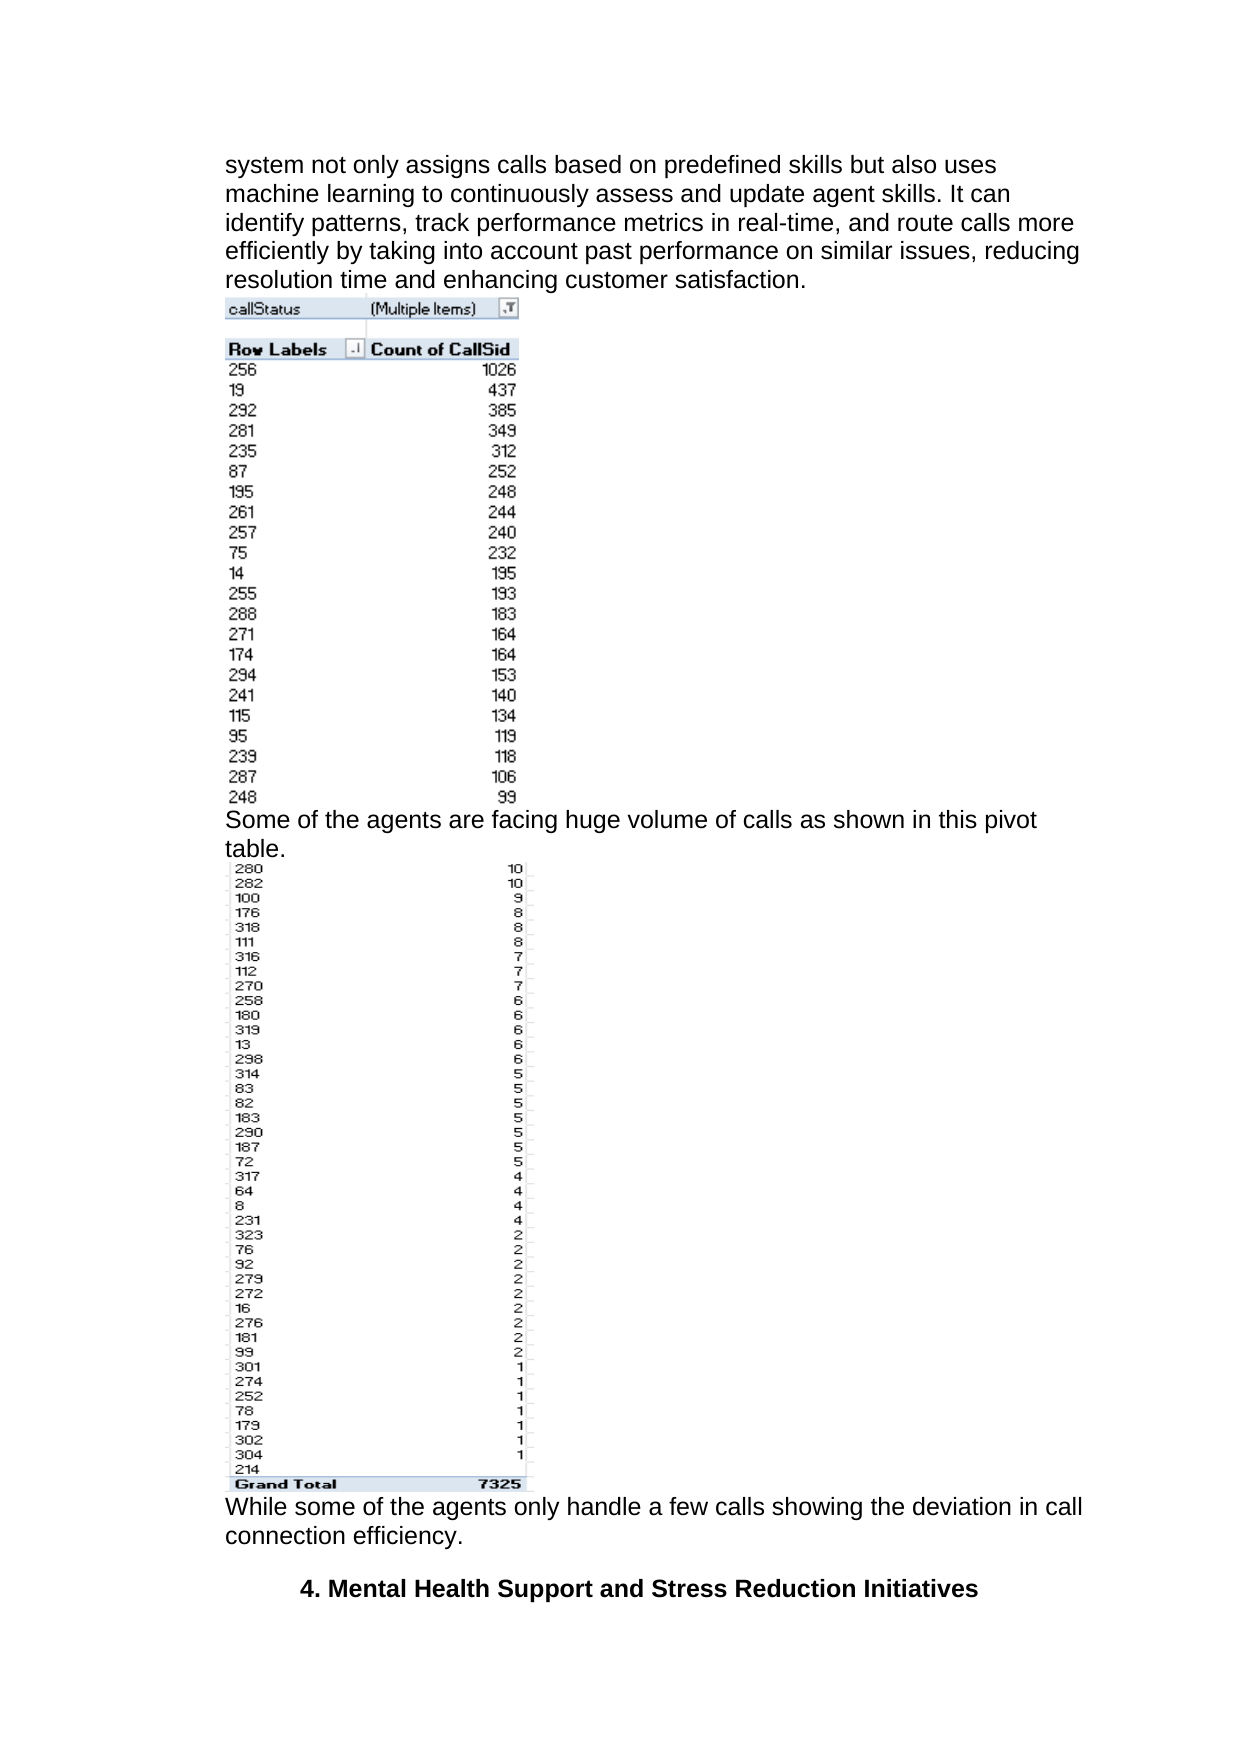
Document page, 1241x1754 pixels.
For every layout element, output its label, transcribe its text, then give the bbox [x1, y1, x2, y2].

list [187, 150, 1090, 294]
picture [225, 862, 535, 1492]
text Some of the agents are facing huge volume of calls as shown in this pivot table. [225, 805, 1090, 862]
subtitle 4. Mental Health Support and Stress Reduction Initiatives [225, 1574, 1090, 1603]
text While some of the agents only handle a few calls showing the deviation in call connection efficiency. [225, 1492, 1090, 1549]
picture [225, 293, 519, 805]
